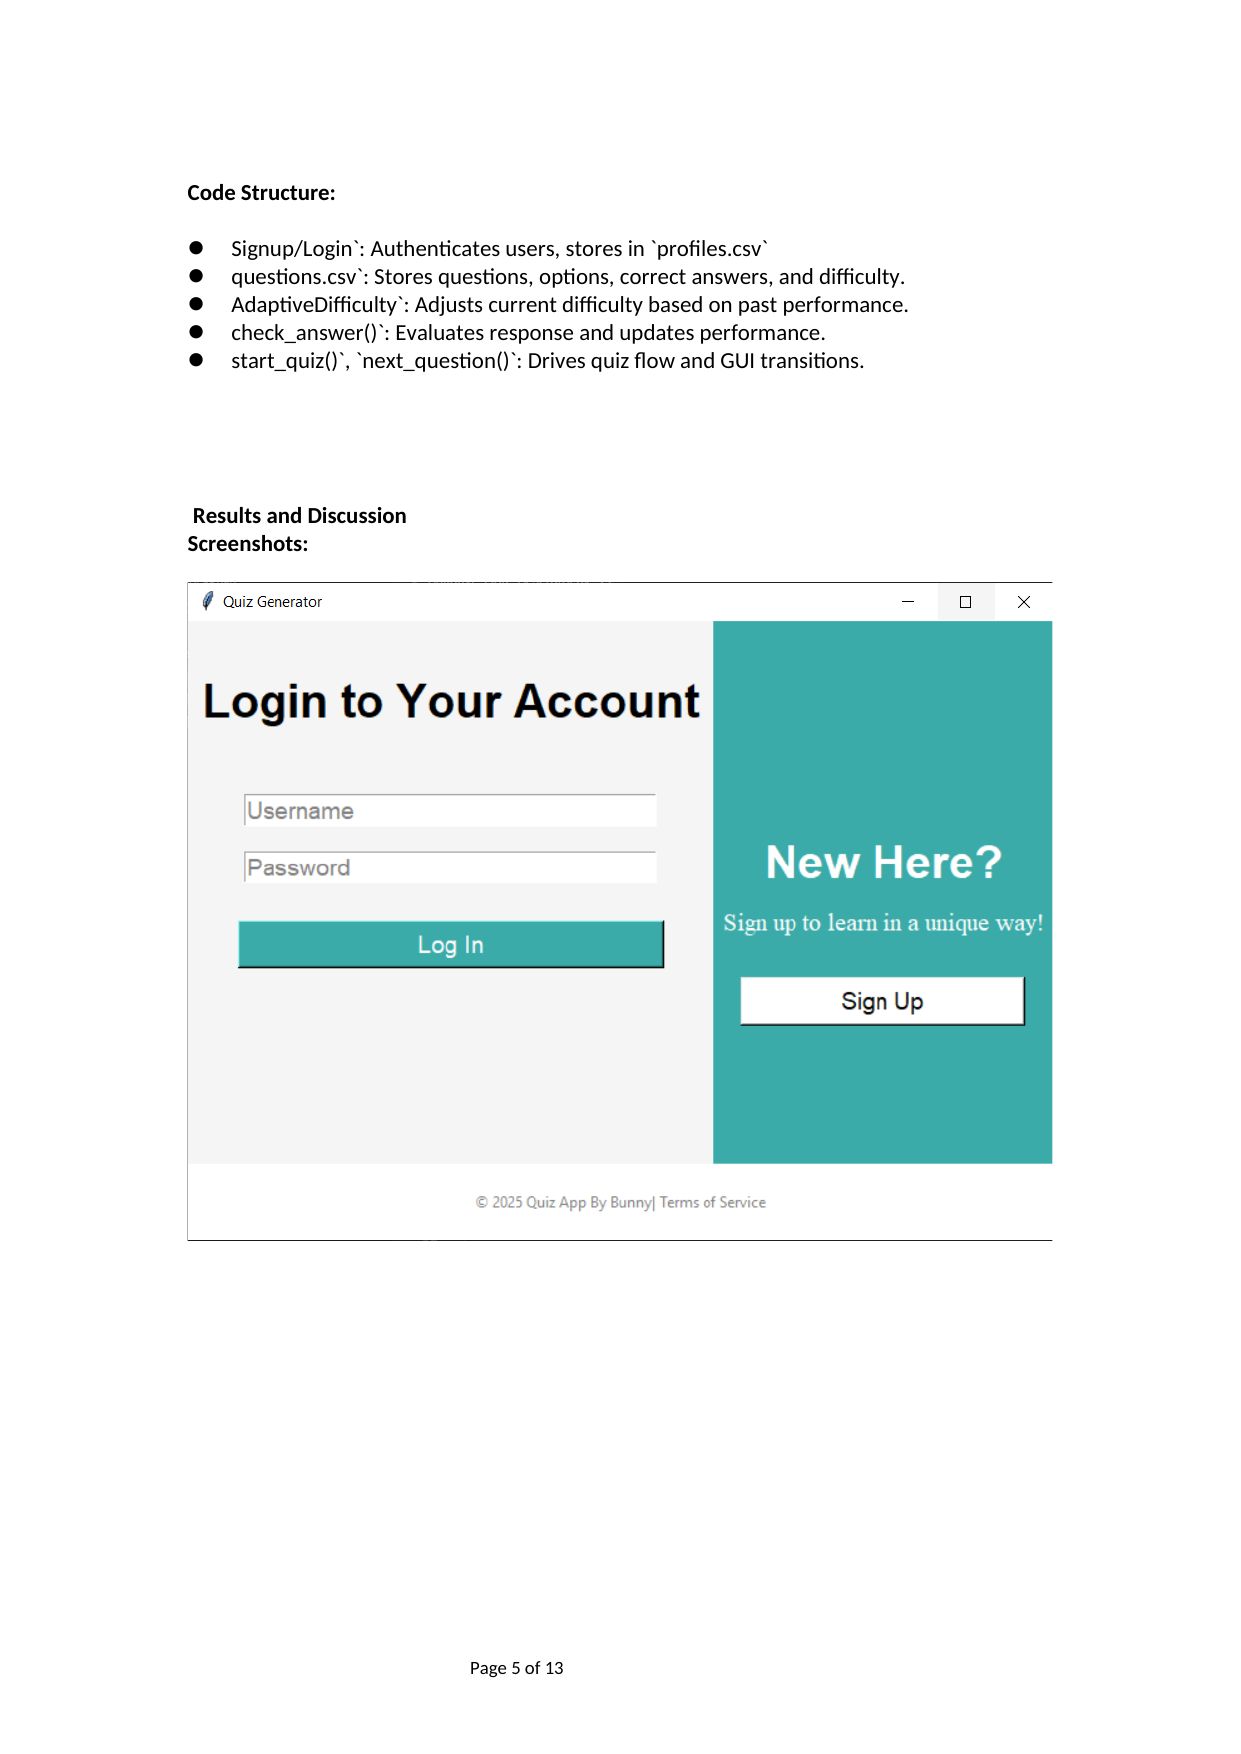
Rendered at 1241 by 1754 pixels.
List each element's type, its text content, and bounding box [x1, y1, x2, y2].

list Signup/Login`: Authenticates users, stores in `profiles.csv` [187, 234, 1053, 262]
text Code Structure: [187, 178, 1053, 206]
list check_answer()`: Evaluates response and updates performance. [187, 318, 1053, 346]
text Results and Discussion [187, 501, 1053, 529]
list start_quiz()`, `next_question()`: Drives quiz flow and GUI transitions. [187, 346, 1053, 374]
list AdaptiveDifficulty`: Adjusts current difficulty based on past performance. [187, 290, 1053, 318]
list questions.csv`: Stores questions, options, correct answers, and difficulty. [187, 262, 1053, 290]
picture [187, 582, 1053, 1241]
text Screenshots: [187, 529, 1053, 557]
